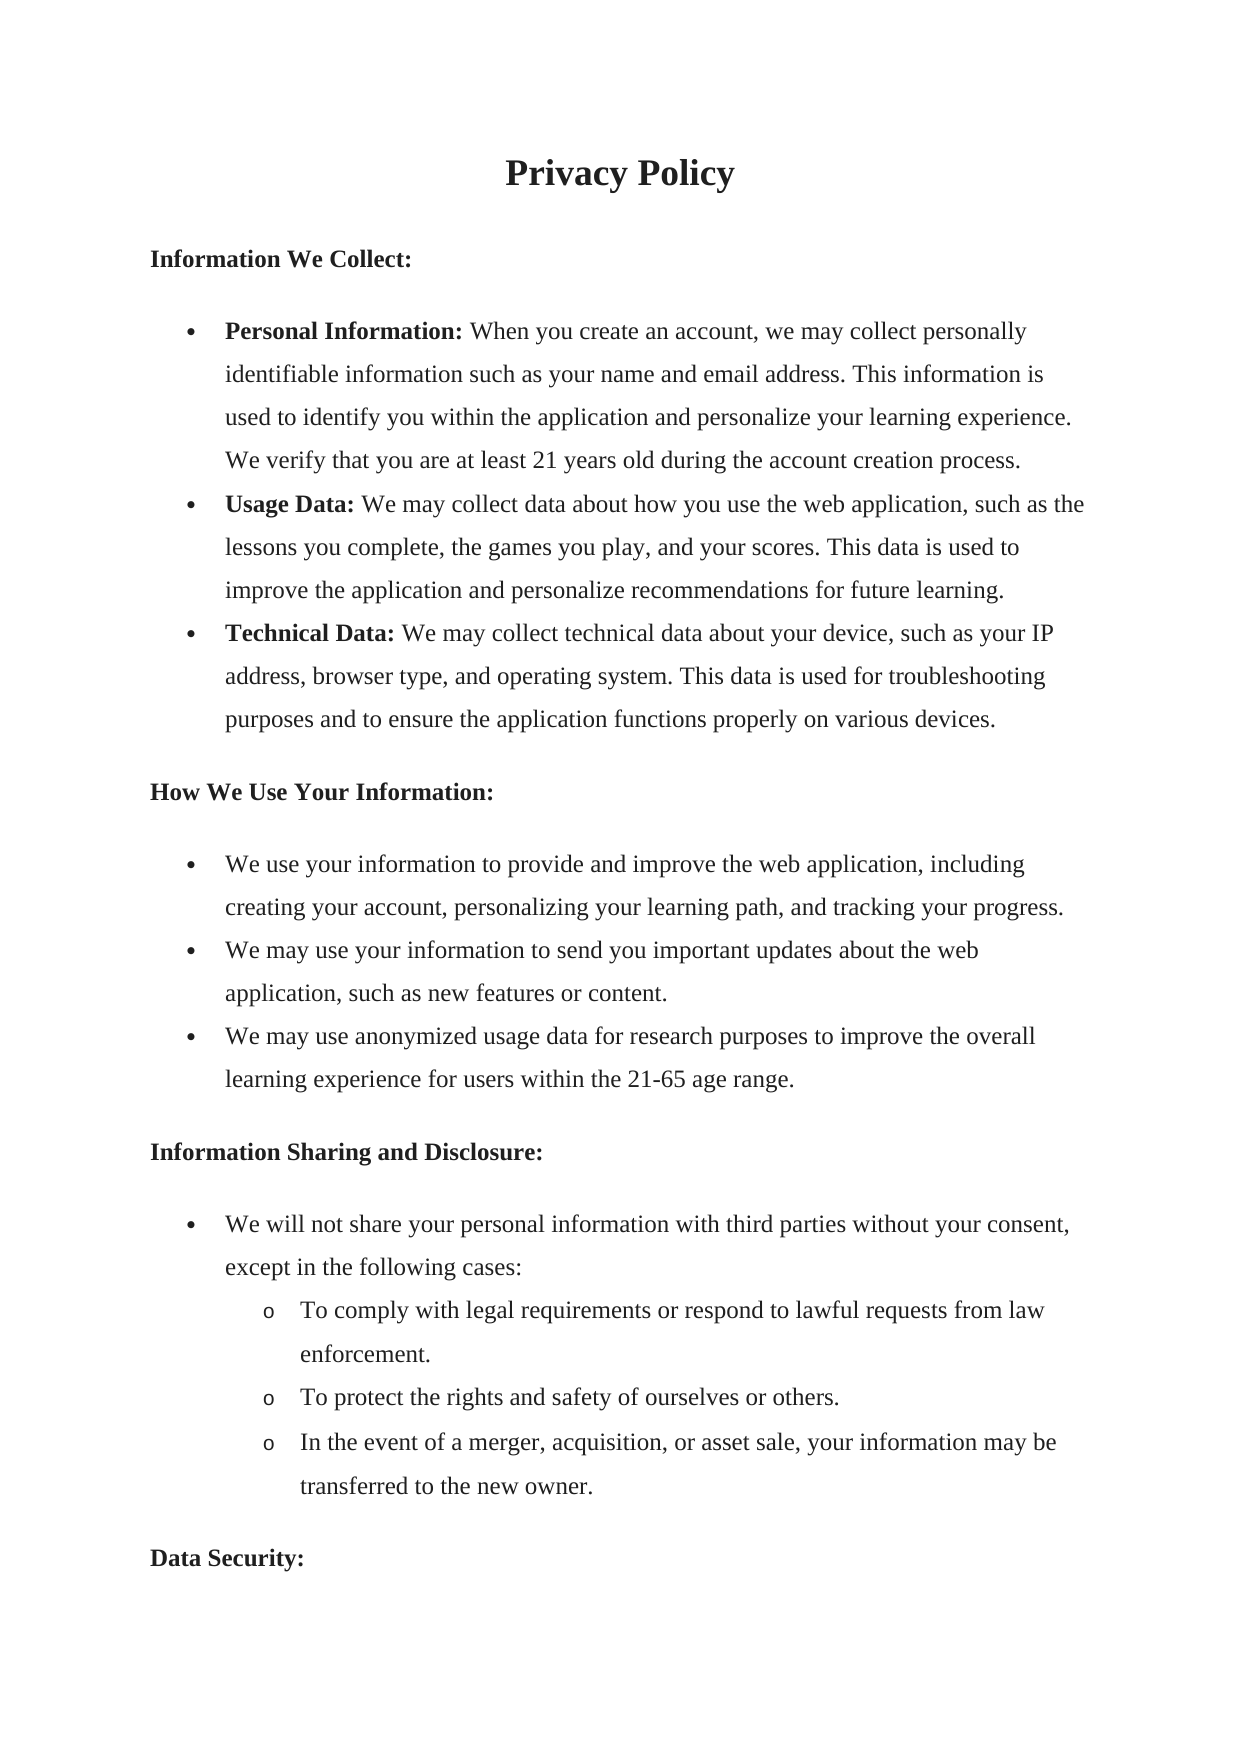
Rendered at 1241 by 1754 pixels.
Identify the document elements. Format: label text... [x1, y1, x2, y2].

text Data Security: [150, 1543, 1090, 1572]
list Usage Data: We may collect data about how you use the web application, such as the lessons you complete, the games you play, and your scores. This data is used to improve the application and personalize recommendations for future learning. [187, 489, 1090, 604]
list We will not share your personal information with third parties without your consent, except in the following cases: [187, 1209, 1090, 1281]
text Privacy Policy [150, 150, 1090, 193]
text How We Use Your Information: [150, 777, 1090, 805]
list We use your information to provide and improve the web application, including creating your account, personalizing your learning path, and tracking your progress. [187, 849, 1090, 921]
list To protect the rights and safety of ourselves or others. [262, 1382, 1090, 1412]
list In the event of a merger, acquisition, or asset sale, your information may be transferred to the new owner. [262, 1427, 1090, 1499]
text Information Sharing and Disclosure: [150, 1137, 1090, 1166]
list Technical Data: We may collect technical data about your device, such as your IP address, browser type, and operating system. This data is used for troubleshooting purposes and to ensure the application functions properly on various devices. [187, 618, 1090, 733]
list We may use your information to send you important updates about the web application, such as new features or content. [187, 935, 1090, 1007]
list Personal Information: When you create an account, we may collect personally identifiable information such as your name and email address. This information is used to identify you within the application and personalize your learning experience. We verify that you are at least 21 years old during the account creation process. [187, 316, 1090, 474]
list We may use anonymized usage data for research purposes to improve the overall learning experience for users within the 21-65 age range. [187, 1021, 1090, 1093]
list To comply with legal requirements or respond to lawful requests from law enforcement. [262, 1295, 1090, 1368]
text Information We Collect: [150, 244, 1090, 273]
